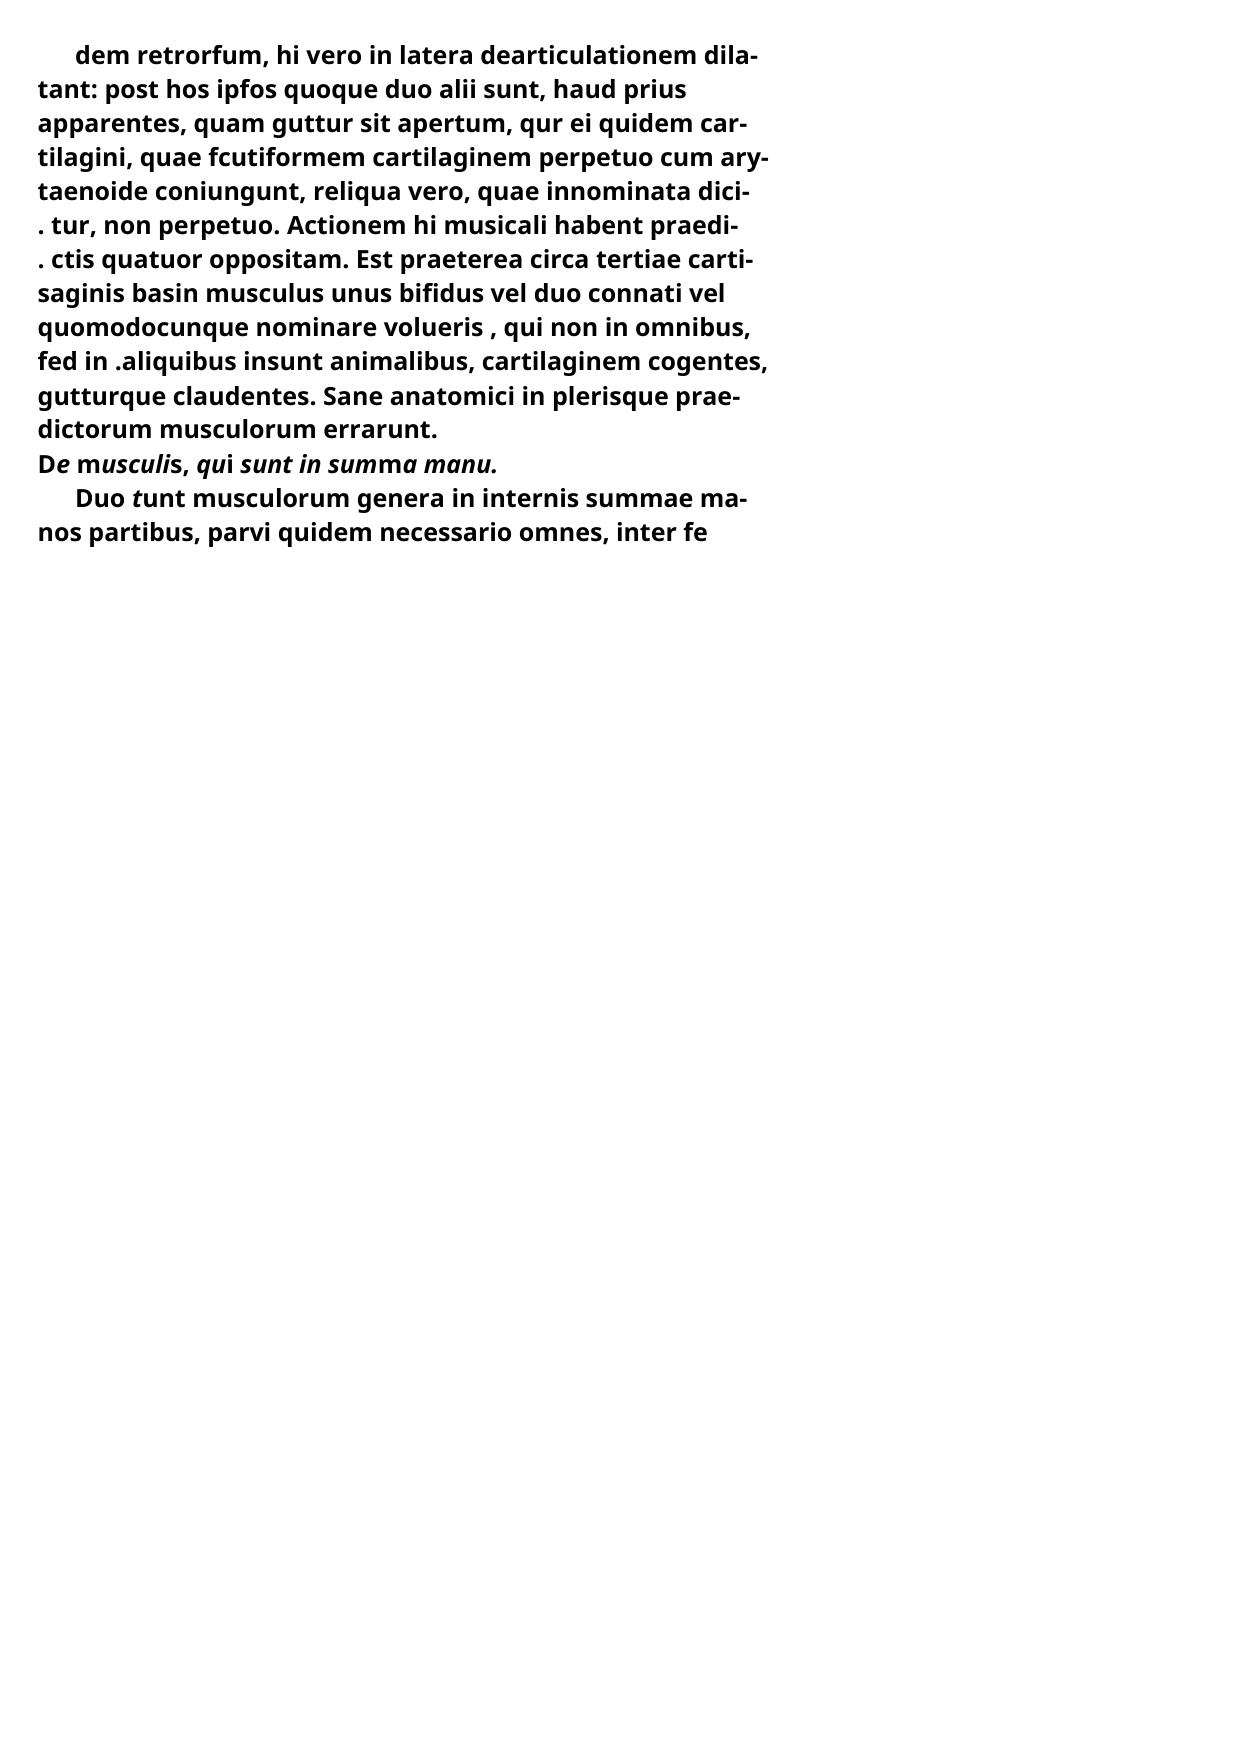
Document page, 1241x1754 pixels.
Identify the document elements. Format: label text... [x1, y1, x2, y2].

text Duo tunt musculorum genera in internis summae ma- nos partibus, parvi quidem necessario omnes, inter fe [37, 480, 1203, 548]
text De musculis, qui sunt in summa manu. [37, 446, 1203, 480]
text dem retrorfum, hi vero in latera dearticulationem dila- tant: post hos ipfos quoque duo alii sunt, haud prius apparentes, quam guttur sit apertum, qur ei quidem car- tilagini, quae fcutiformem cartilaginem perpetuo cum ary- taenoide coniungunt, reliqua vero, quae innominata dici- . tur, non perpetuo. Actionem hi musicali habent praedi- . ctis quatuor oppositam. Est praeterea circa tertiae carti- saginis basin musculus unus bifidus vel duo connati vel quomodocunque nominare volueris , qui non in omnibus, fed in .aliquibus insunt animalibus, cartilaginem cogentes, gutturque claudentes. Sane anatomici in plerisque prae- dictorum musculorum errarunt. [37, 37, 1203, 446]
